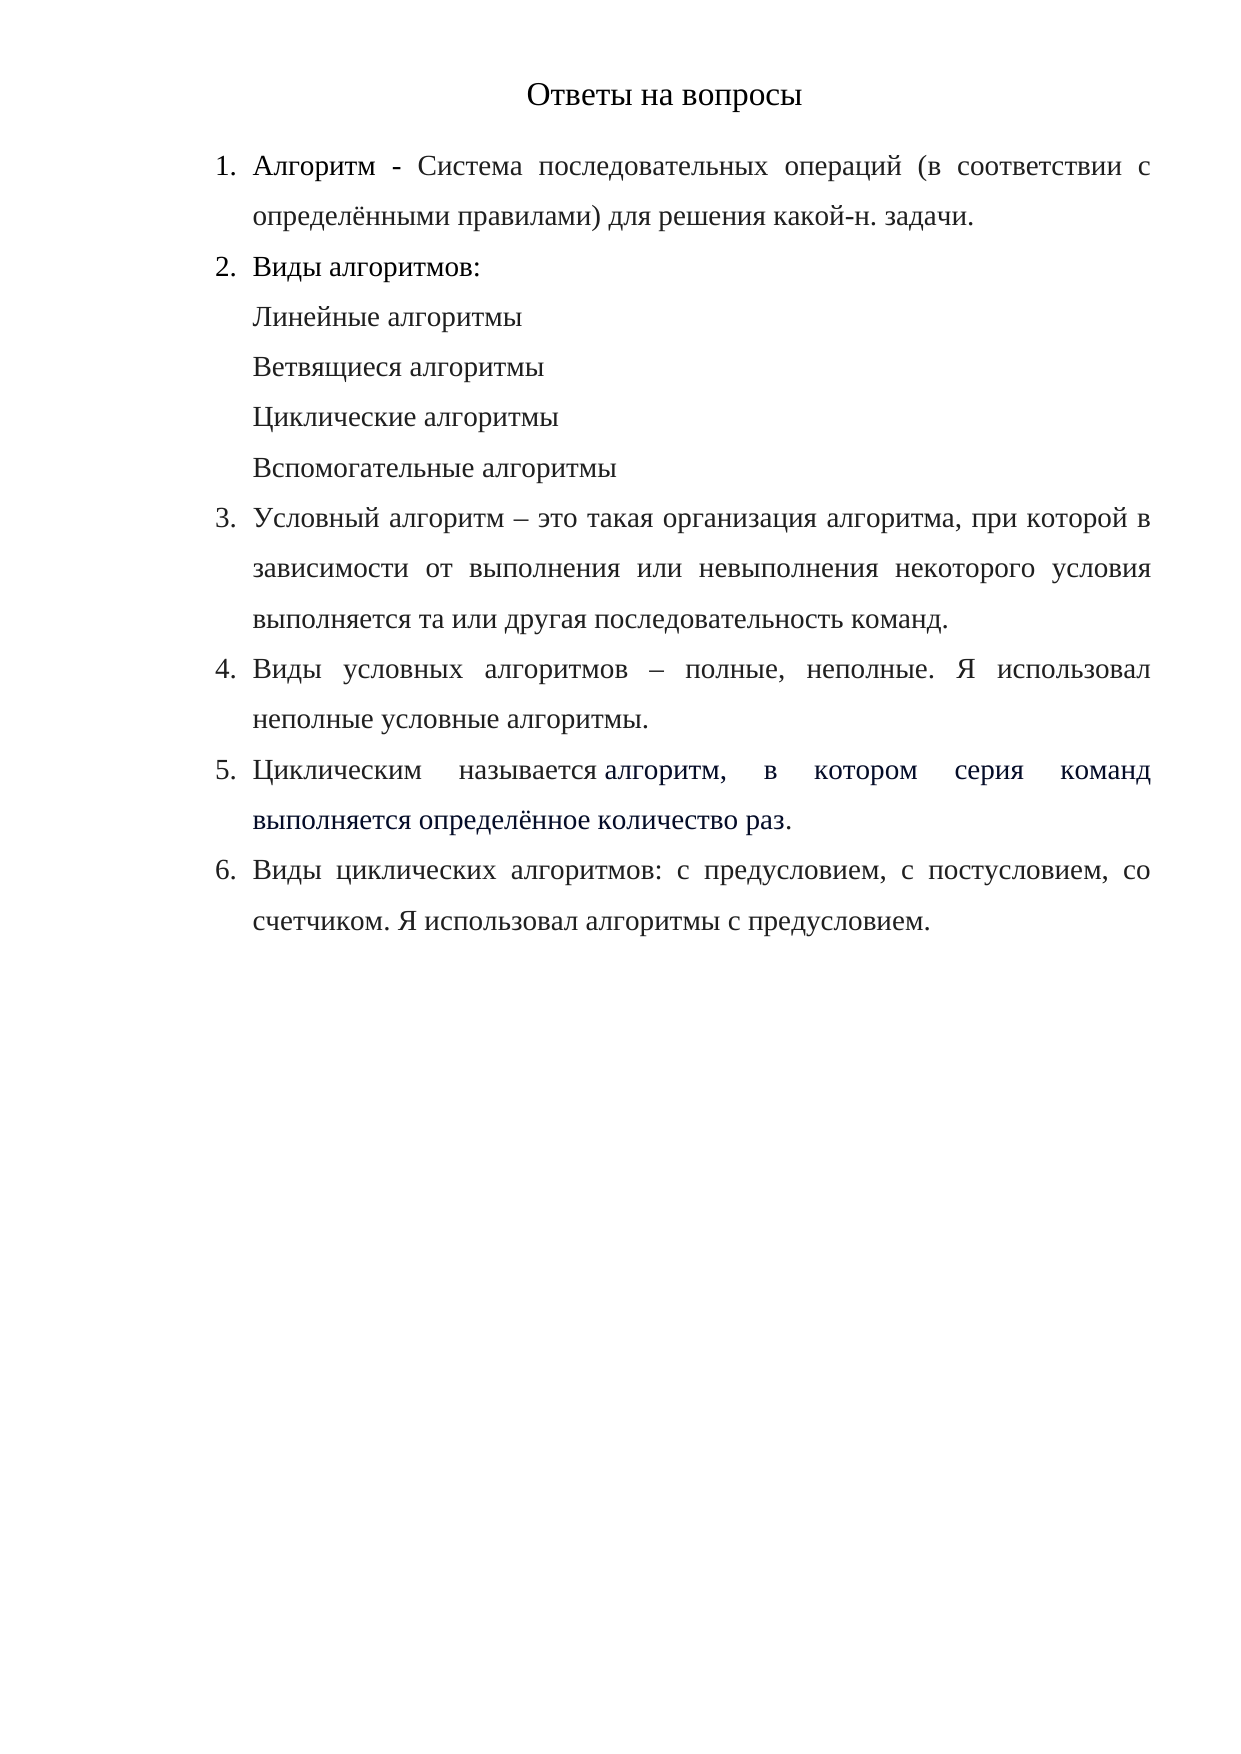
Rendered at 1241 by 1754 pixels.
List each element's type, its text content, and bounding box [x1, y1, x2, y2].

list Виды условных алгоритмов – полные, неполные. Я использовал неполные условные алгоритмы. [215, 651, 1152, 735]
list Вспомогательные алгоритмы [252, 450, 1152, 483]
list Линейные алгоритмы [252, 299, 1152, 332]
list Циклические алгоритмы [252, 399, 1152, 433]
list Виды алгоритмов: [215, 249, 1152, 282]
list Условный алгоритм – это такая организация алгоритма, при которой в зависимости от выполнения или невыполнения некоторого условия выполняется та или другая последовательность команд. [215, 500, 1152, 634]
list Ветвящиеся алгоритмы [252, 349, 1152, 383]
list Циклическим называется алгоритм, в котором серия команд выполняется определённое количество раз. [215, 752, 1152, 836]
list Виды циклических алгоритмов: с предусловием, с постусловием, со счетчиком. Я использовал алгоритмы с предусловием. [215, 852, 1152, 936]
list Алгоритм - Система последовательных операций (в соответствии с определёнными правилами) для решения какой-н. задачи. [215, 148, 1152, 232]
text Ответы на вопросы [177, 74, 1152, 112]
